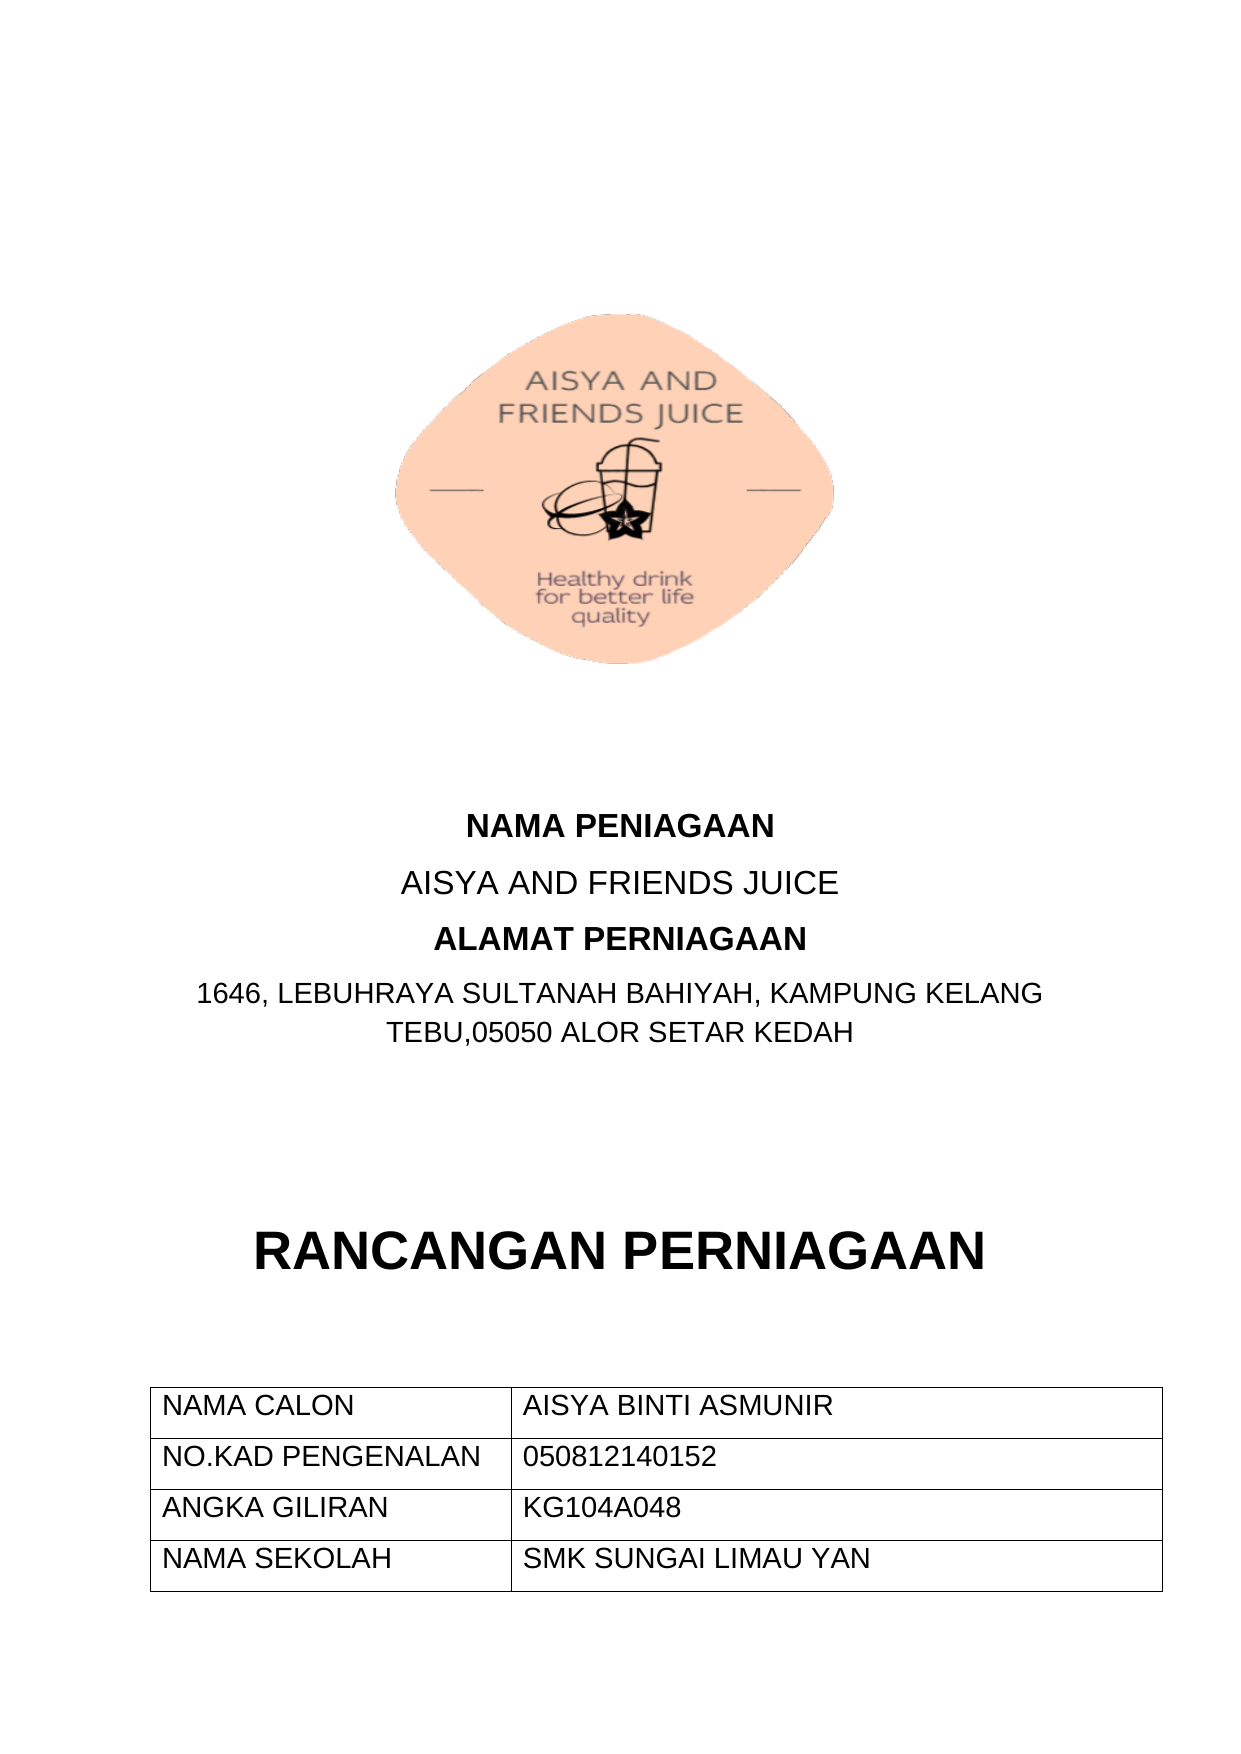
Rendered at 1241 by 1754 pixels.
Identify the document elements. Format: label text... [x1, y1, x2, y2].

text ALAMAT PERNIAGAAN [150, 919, 1090, 958]
table_header NAMA CALON [151, 1388, 511, 1438]
table_cell NAMA SEKOLAH [151, 1541, 511, 1591]
picture [367, 206, 983, 788]
text 1646, LEBUHRAYA SULTANAH BAHIYAH, KAMPUNG KELANG TEBU,05050 ALOR SETAR KEDAH [150, 976, 1090, 1048]
text NAMA PENIAGAAN [150, 806, 1090, 844]
table_cell SMK SUNGAI LIMAU YAN [512, 1541, 1162, 1591]
table_header AISYA BINTI ASMUNIR [512, 1388, 1162, 1438]
table_cell NO.KAD PENGENALAN [151, 1439, 511, 1489]
table_cell 050812140152 [512, 1439, 1162, 1489]
table_cell KG104A048 [512, 1490, 1162, 1540]
text RANCANGAN PERNIAGAAN [150, 1219, 1090, 1281]
table_cell ANGKA GILIRAN [151, 1490, 511, 1540]
text AISYA AND FRIENDS JUICE [150, 863, 1090, 901]
